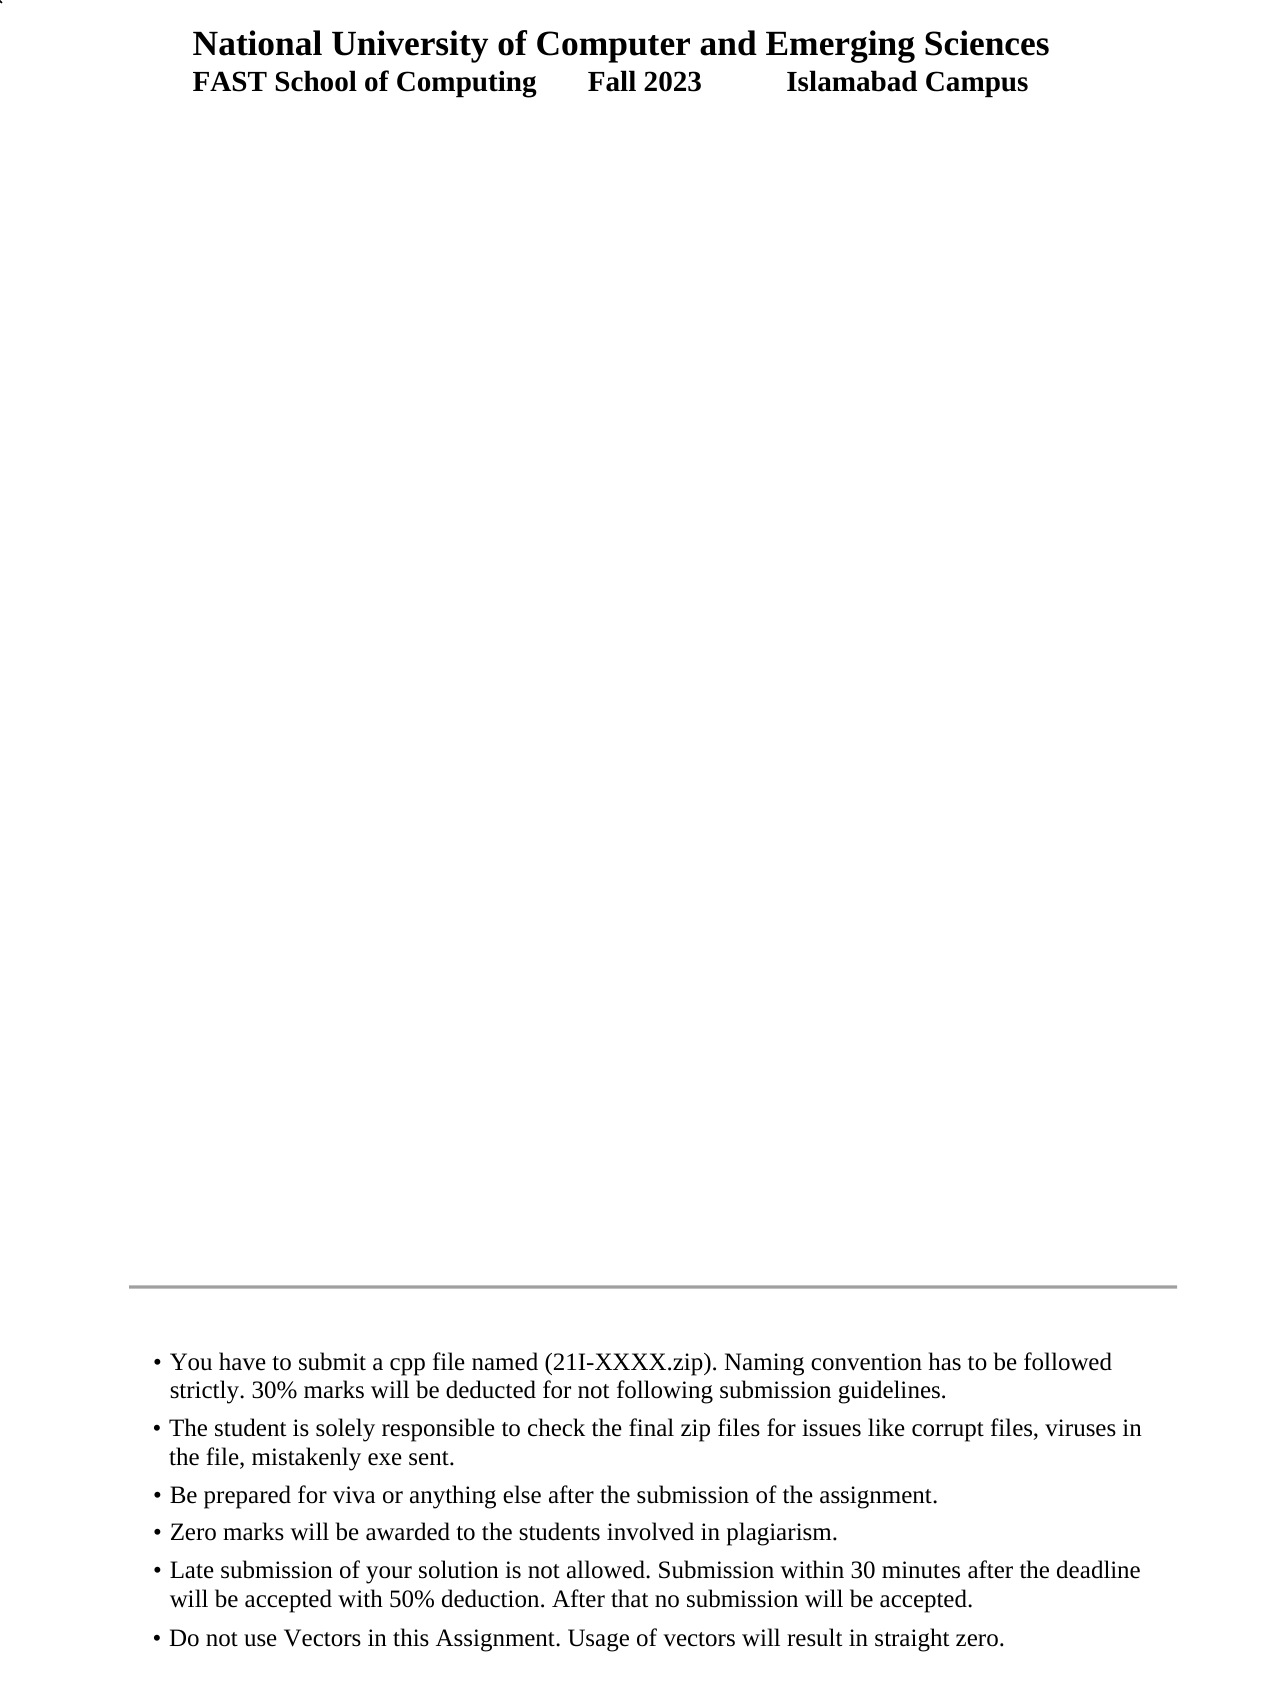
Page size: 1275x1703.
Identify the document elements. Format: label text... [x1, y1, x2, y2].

list The student is solely responsible to check the final zip files for issues like corrupt files, viruses in the file, mistakenly exe sent. [152, 1413, 1166, 1471]
list Do not use Vectors in this Assignment. Usage of vectors will result in straight zero. [152, 1621, 1177, 1653]
list You have to submit a cpp file named (21I-XXXX.zip). Naming convention has to be followed strictly. 30% marks will be deducted for not following submission guidelines. [153, 1347, 1166, 1404]
list Be prepared for viva or anything else after the submission of the assignment. [153, 1480, 1177, 1508]
list Zero marks will be awarded to the students involved in plagiarism. [153, 1517, 1177, 1546]
list Late submission of your solution is not allowed. Submission within 30 minutes after the deadline will be accepted with 50% deduction. After that no submission will be accepted. [153, 1555, 1166, 1613]
